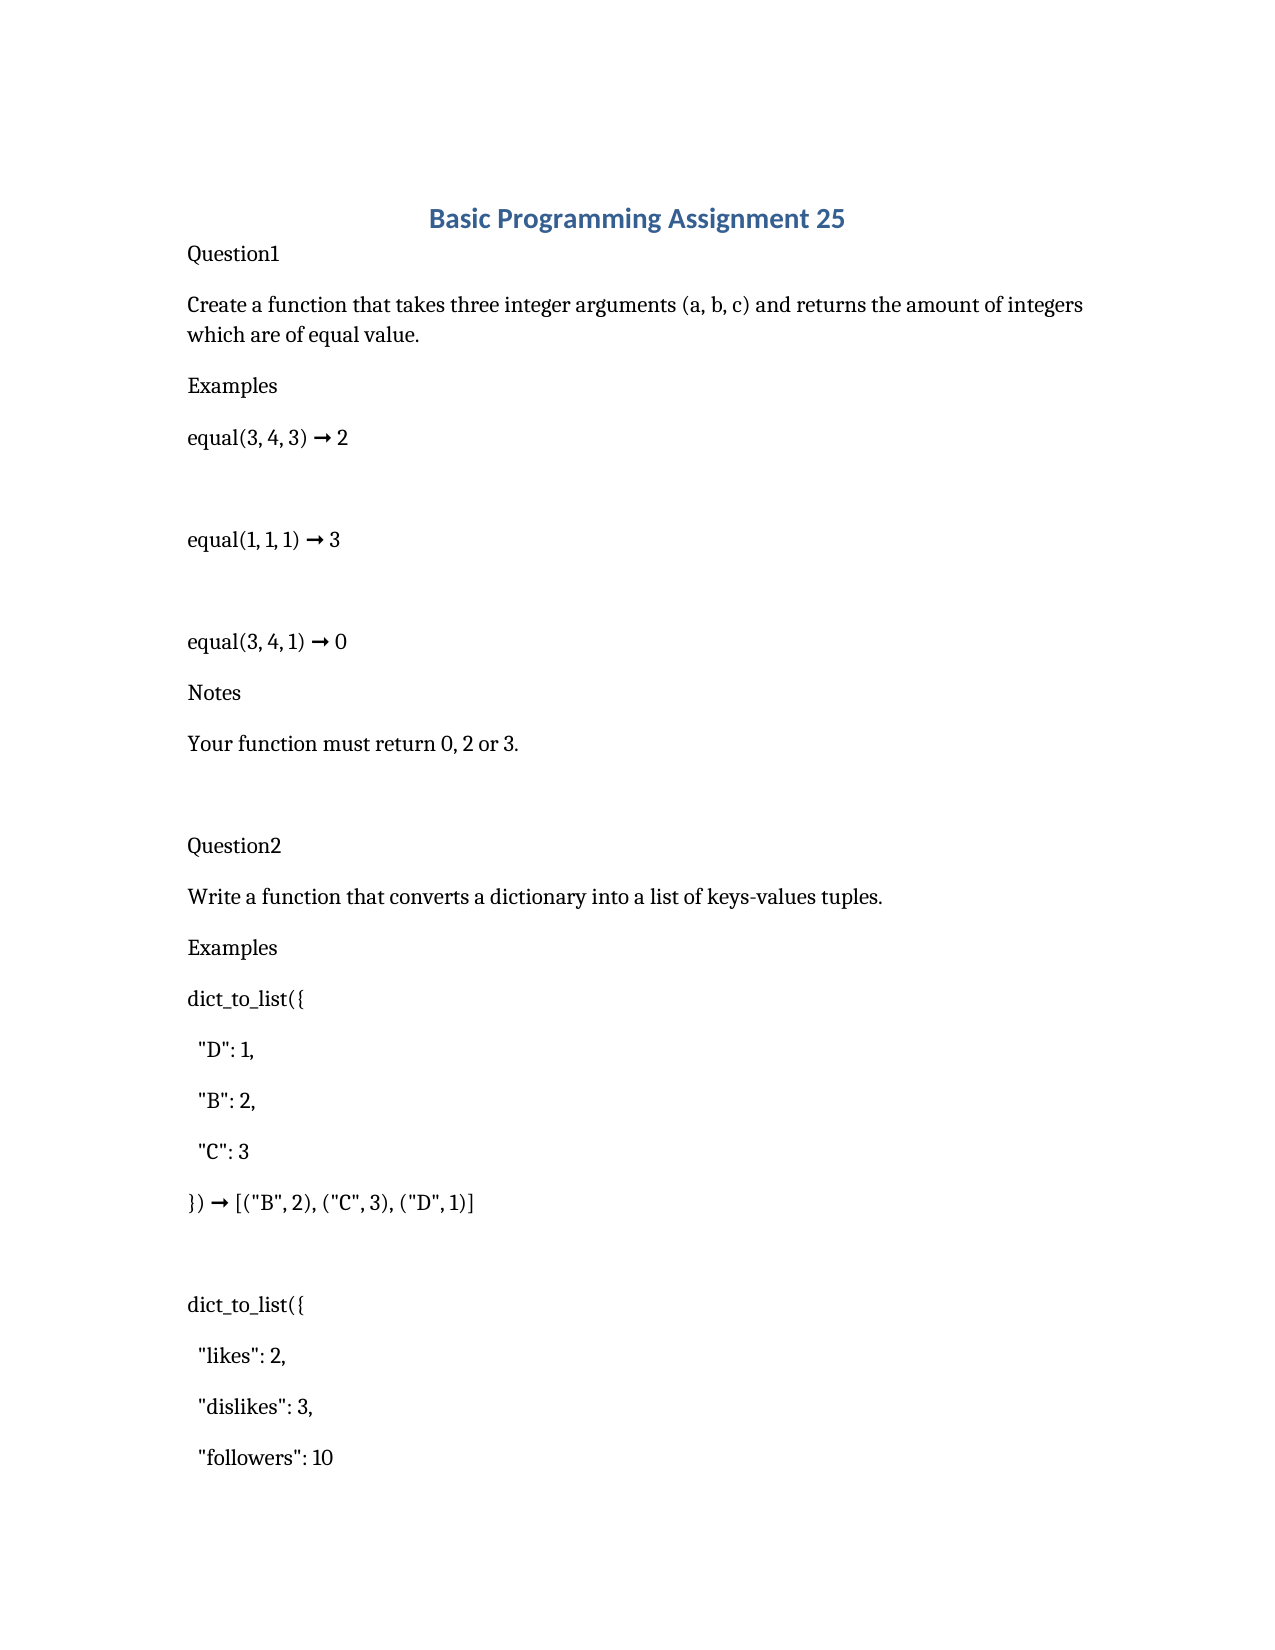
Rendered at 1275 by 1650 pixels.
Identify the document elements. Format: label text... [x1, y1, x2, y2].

text equal(3, 4, 3) ➞ 2 [187, 424, 1087, 451]
text Examples [187, 373, 1087, 399]
subtitle Basic Programming Assignment 25 [187, 200, 1087, 236]
text Examples [187, 935, 1087, 961]
text Question1 [187, 241, 1087, 267]
text "dislikes": 3, [187, 1394, 1087, 1420]
text }) ➞ [("B", 2), ("C", 3), ("D", 1)] [187, 1190, 1087, 1216]
text "C": 3 [187, 1139, 1087, 1165]
text Create a function that takes three integer arguments (a, b, c) and returns the amount of integers which are of equal value. [187, 292, 1087, 348]
text Your function must return 0, 2 or 3. [187, 731, 1087, 757]
text Write a function that converts a dictionary into a list of keys-values tuples. [187, 884, 1087, 910]
text "followers": 10 [187, 1445, 1087, 1471]
text "B": 2, [187, 1088, 1087, 1114]
text dict_to_list({ [187, 986, 1087, 1012]
text Notes [187, 679, 1087, 706]
text "D": 1, [187, 1037, 1087, 1063]
text dict_to_list({ [187, 1292, 1087, 1318]
text equal(3, 4, 1) ➞ 0 [187, 628, 1087, 655]
text Question2 [187, 833, 1087, 859]
text "likes": 2, [187, 1343, 1087, 1369]
text equal(1, 1, 1) ➞ 3 [187, 526, 1087, 553]
